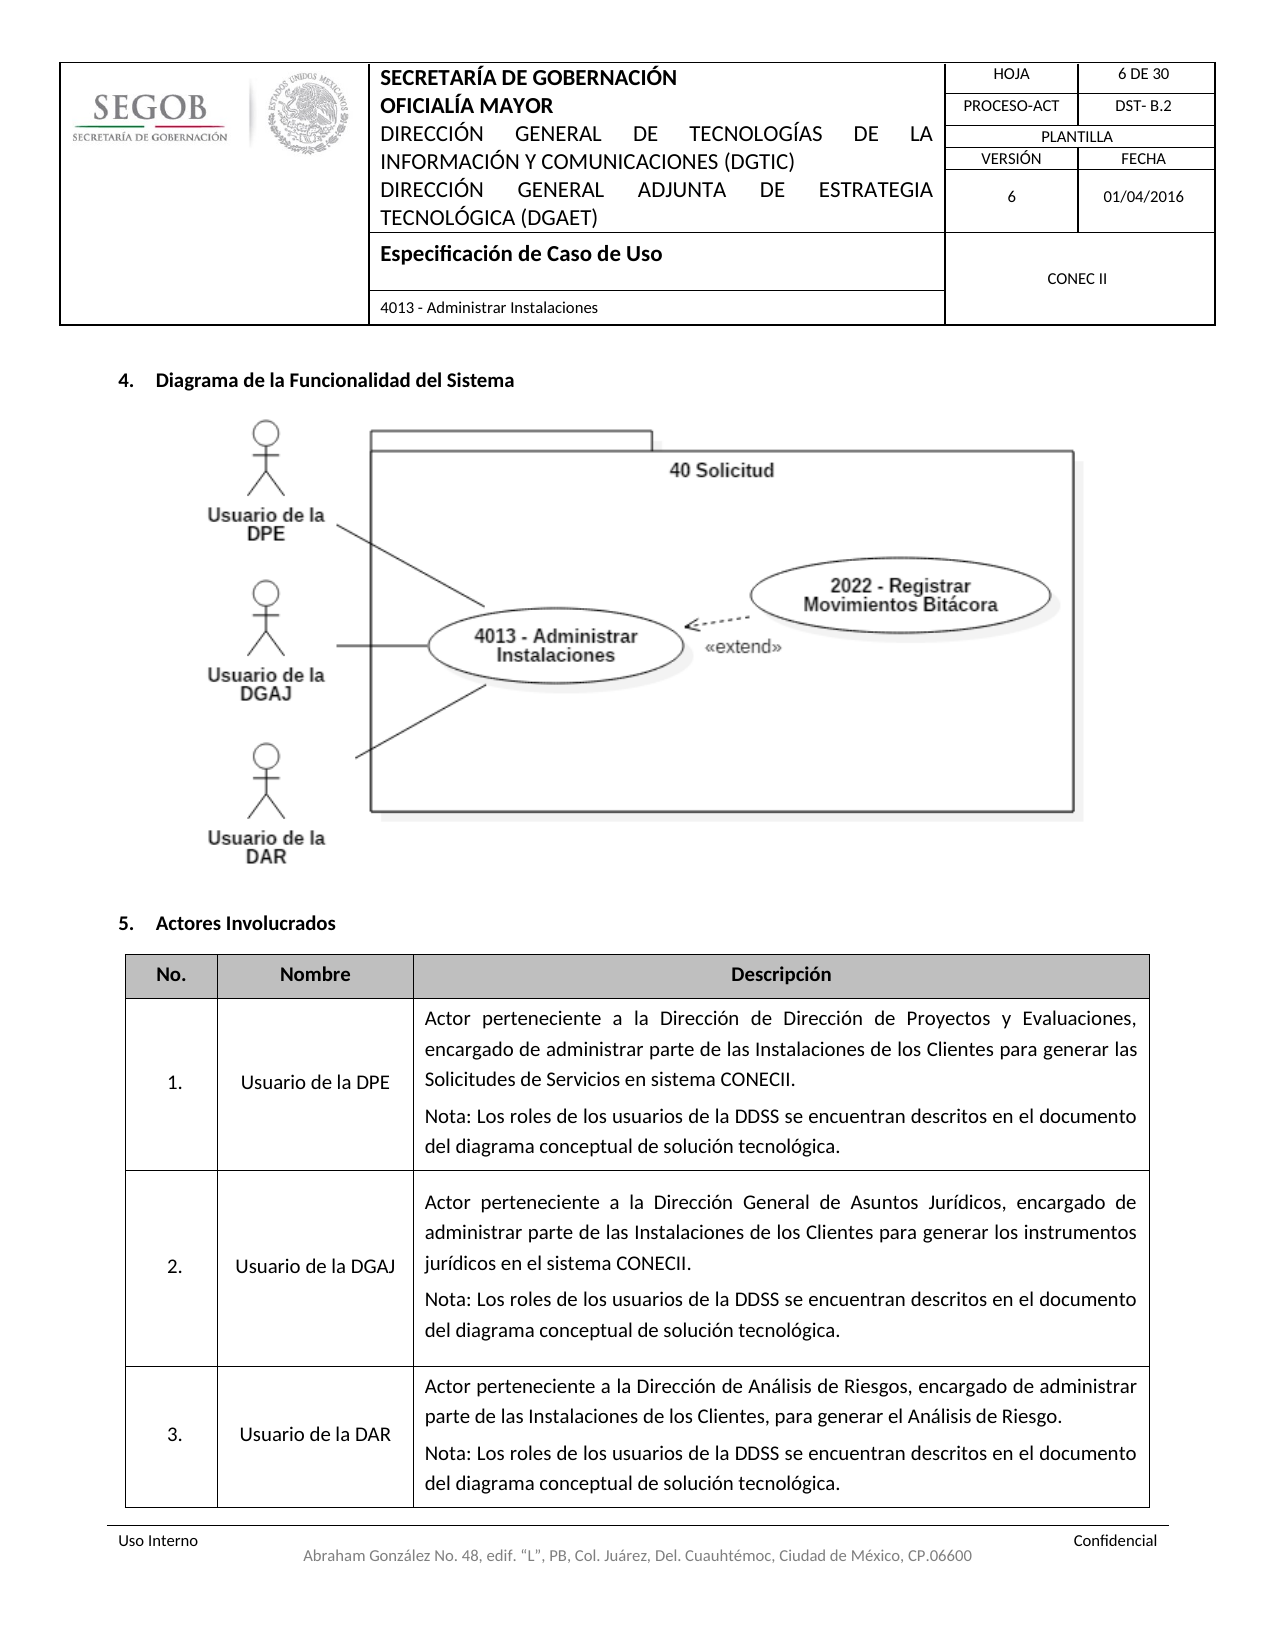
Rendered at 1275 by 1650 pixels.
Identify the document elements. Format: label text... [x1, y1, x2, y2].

picture [177, 411, 1098, 881]
table_cell Actor perteneciente a la Dirección de Dirección de Proyectos y Evaluaciones, encargado de administrar parte de las Instalaciones de los Clientes para generar las Solicitudes de Servicios en sistema CONECII. Nota: Los roles de los usuarios de la DDSS se encuentran descritos en el documento del diagrama conceptual de solución tecnológica. [414, 999, 1149, 1170]
table_cell Usuario de la DPE [218, 999, 413, 1170]
table_header Nombre [218, 955, 413, 998]
table_cell Usuario de la DAR [218, 1367, 413, 1507]
table_cell Actor perteneciente a la Dirección de Análisis de Riesgos, encargado de administrar parte de las Instalaciones de los Clientes, para generar el Análisis de Riesgo. Nota: Los roles de los usuarios de la DDSS se encuentran descritos en el documento del diagrama conceptual de solución tecnológica. [414, 1367, 1149, 1507]
table_cell [126, 999, 217, 1170]
table_cell [126, 1171, 217, 1366]
list Diagrama de la Funcionalidad del Sistema [118, 367, 1157, 393]
table_cell [126, 1367, 217, 1507]
table_header No. [126, 955, 217, 998]
picture [72, 71, 353, 175]
list Actores Involucrados [118, 910, 1157, 936]
table_cell Usuario de la DGAJ [218, 1171, 413, 1366]
table_cell Actor perteneciente a la Dirección General de Asuntos Jurídicos, encargado de administrar parte de las Instalaciones de los Clientes para generar los instrumentos jurídicos en el sistema CONECII. Nota: Los roles de los usuarios de la DDSS se encuentran descritos en el documento del diagrama conceptual de solución tecnológica. [414, 1171, 1149, 1366]
table_header Descripción [414, 955, 1149, 998]
